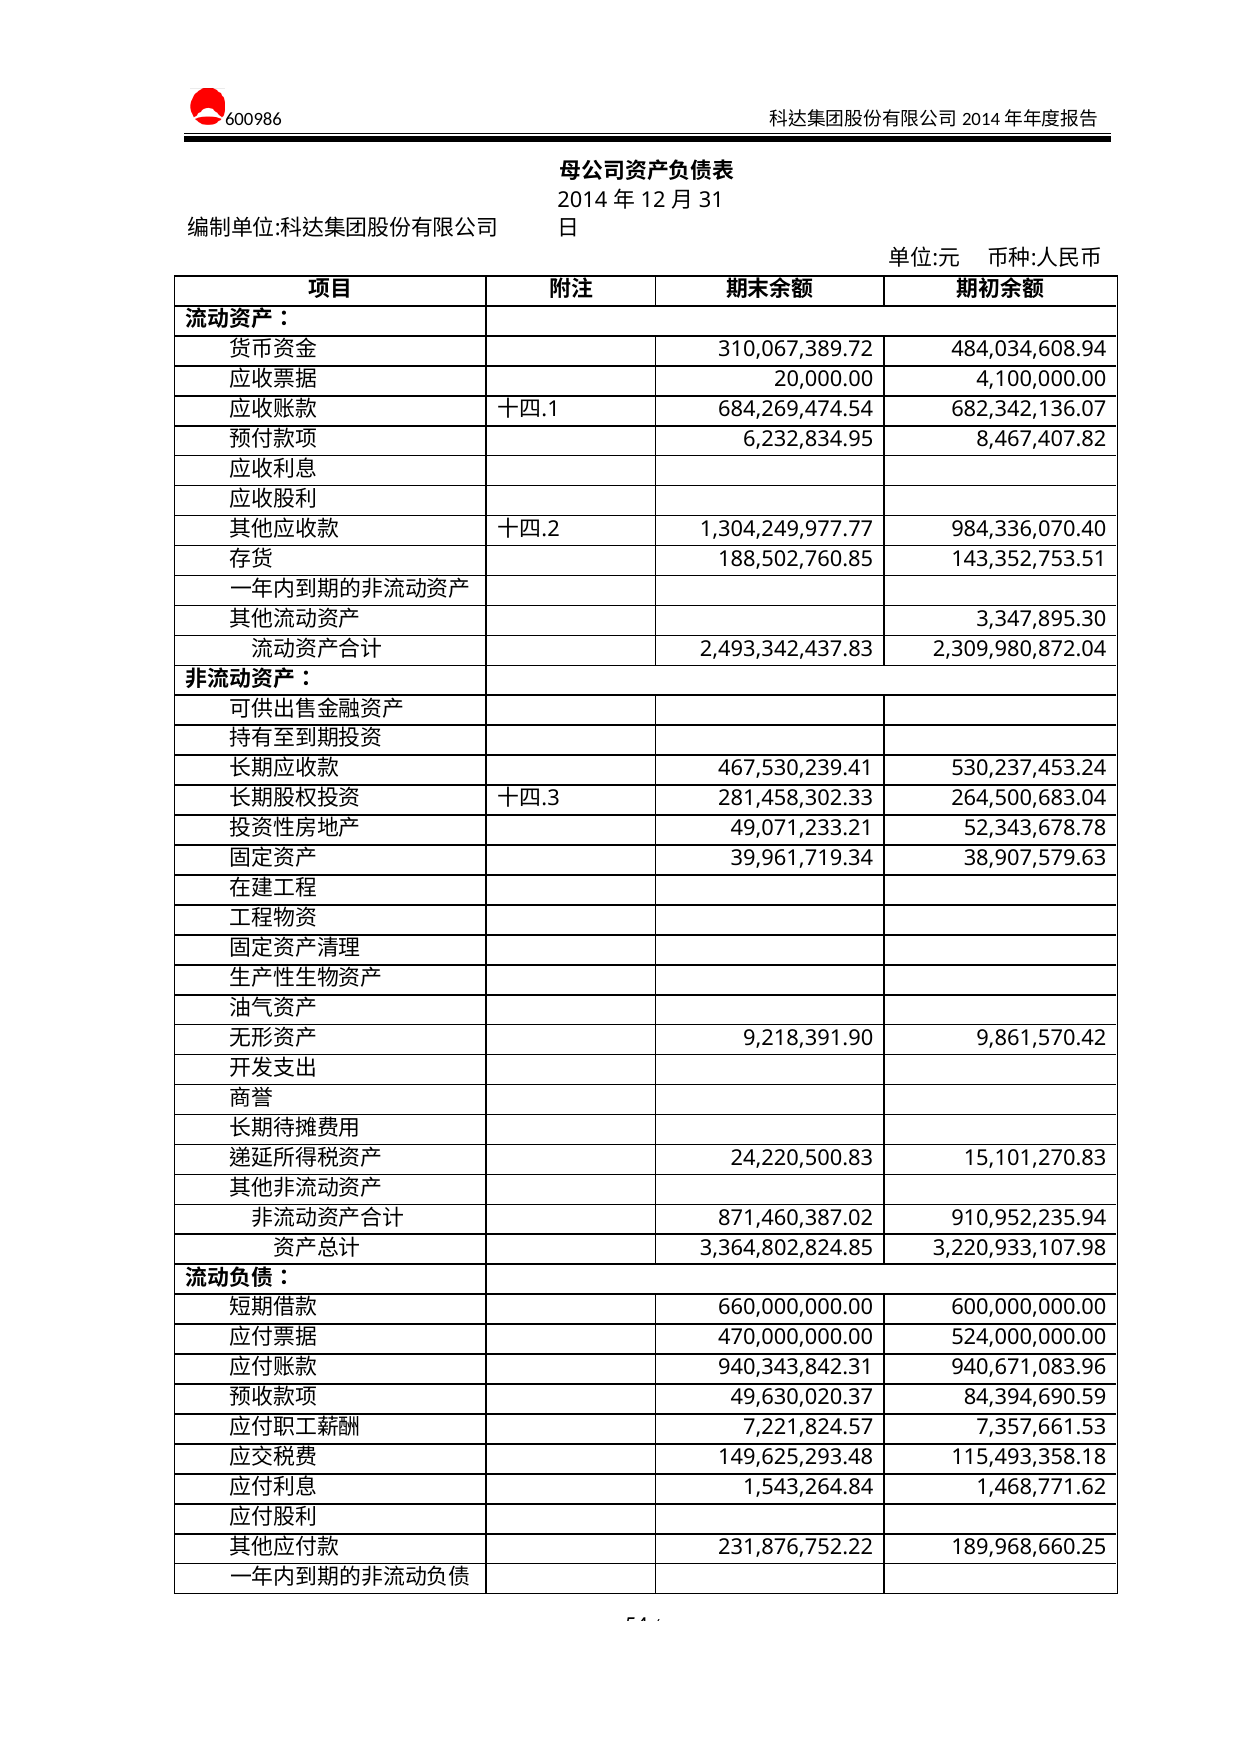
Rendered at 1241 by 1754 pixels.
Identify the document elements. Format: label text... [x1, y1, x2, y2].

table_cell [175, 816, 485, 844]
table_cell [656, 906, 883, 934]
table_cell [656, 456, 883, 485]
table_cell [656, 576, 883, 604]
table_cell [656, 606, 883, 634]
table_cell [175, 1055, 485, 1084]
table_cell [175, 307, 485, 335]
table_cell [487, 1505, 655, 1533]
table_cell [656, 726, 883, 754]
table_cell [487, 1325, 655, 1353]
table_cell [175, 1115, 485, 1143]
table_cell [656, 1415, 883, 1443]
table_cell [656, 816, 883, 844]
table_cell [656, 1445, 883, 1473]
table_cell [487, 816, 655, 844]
text 单位:元 币种:人民币 [888, 242, 1132, 272]
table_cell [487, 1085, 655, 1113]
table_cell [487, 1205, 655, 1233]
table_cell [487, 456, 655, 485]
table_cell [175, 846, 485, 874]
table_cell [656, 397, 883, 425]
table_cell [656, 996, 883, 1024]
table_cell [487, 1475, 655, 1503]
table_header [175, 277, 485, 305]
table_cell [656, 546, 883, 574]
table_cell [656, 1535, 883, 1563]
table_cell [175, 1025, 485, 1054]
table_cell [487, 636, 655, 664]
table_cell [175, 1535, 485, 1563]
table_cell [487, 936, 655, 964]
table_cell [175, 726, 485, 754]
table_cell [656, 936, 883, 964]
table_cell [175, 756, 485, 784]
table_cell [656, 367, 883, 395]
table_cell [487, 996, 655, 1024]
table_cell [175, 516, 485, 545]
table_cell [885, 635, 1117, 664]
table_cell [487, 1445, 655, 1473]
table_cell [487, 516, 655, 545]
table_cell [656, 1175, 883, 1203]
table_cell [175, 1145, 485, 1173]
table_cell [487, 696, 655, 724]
text 母公司资产负债表 2014 年 12 月 31 日 [557, 156, 739, 241]
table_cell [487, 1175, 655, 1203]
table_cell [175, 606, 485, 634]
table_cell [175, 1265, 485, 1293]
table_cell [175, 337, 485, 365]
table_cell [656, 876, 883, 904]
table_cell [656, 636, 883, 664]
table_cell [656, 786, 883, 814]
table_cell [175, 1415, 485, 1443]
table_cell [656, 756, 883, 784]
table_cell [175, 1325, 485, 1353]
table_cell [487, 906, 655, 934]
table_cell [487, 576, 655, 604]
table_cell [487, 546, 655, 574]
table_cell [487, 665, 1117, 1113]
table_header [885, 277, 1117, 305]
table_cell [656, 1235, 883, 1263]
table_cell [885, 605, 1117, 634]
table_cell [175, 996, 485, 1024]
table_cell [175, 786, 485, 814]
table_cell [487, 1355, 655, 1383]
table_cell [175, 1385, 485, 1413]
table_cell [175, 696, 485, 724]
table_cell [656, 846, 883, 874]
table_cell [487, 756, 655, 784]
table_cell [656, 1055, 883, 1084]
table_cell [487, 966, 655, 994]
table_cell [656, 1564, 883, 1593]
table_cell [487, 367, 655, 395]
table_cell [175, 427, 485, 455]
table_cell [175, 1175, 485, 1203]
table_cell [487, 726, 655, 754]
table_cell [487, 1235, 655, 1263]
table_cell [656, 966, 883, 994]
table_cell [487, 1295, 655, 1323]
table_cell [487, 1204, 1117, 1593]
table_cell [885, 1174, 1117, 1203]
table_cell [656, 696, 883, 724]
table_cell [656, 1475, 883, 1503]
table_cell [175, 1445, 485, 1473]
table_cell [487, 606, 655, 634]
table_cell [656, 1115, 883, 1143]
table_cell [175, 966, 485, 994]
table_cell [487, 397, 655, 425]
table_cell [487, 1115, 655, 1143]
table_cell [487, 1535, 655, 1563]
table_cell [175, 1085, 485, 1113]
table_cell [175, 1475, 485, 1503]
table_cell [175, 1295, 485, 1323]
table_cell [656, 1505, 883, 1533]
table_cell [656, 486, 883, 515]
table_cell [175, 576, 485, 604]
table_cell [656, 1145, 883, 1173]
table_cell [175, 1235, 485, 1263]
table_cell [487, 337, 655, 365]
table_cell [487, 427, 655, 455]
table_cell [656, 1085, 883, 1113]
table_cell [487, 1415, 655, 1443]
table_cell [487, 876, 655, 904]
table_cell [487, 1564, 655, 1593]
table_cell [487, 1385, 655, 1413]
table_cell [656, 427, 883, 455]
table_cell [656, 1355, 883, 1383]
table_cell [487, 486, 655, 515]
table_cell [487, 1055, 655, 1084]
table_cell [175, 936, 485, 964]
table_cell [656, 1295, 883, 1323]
text 编制单位:科达集团股份有限公司 [187, 212, 505, 242]
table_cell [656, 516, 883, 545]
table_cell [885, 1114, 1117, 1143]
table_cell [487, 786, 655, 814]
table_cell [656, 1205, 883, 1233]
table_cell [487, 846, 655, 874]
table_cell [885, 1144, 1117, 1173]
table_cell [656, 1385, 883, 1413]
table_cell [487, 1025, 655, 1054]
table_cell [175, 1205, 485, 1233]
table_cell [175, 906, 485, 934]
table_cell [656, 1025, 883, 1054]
picture [190, 88, 225, 125]
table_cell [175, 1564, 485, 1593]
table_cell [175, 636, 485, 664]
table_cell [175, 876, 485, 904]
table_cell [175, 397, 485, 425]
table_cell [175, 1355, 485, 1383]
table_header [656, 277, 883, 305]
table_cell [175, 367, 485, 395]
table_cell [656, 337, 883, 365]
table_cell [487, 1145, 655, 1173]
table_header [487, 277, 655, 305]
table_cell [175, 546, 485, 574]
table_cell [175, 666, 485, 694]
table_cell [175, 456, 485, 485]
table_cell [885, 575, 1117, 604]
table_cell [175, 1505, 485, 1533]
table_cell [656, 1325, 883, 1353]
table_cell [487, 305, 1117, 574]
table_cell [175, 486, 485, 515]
